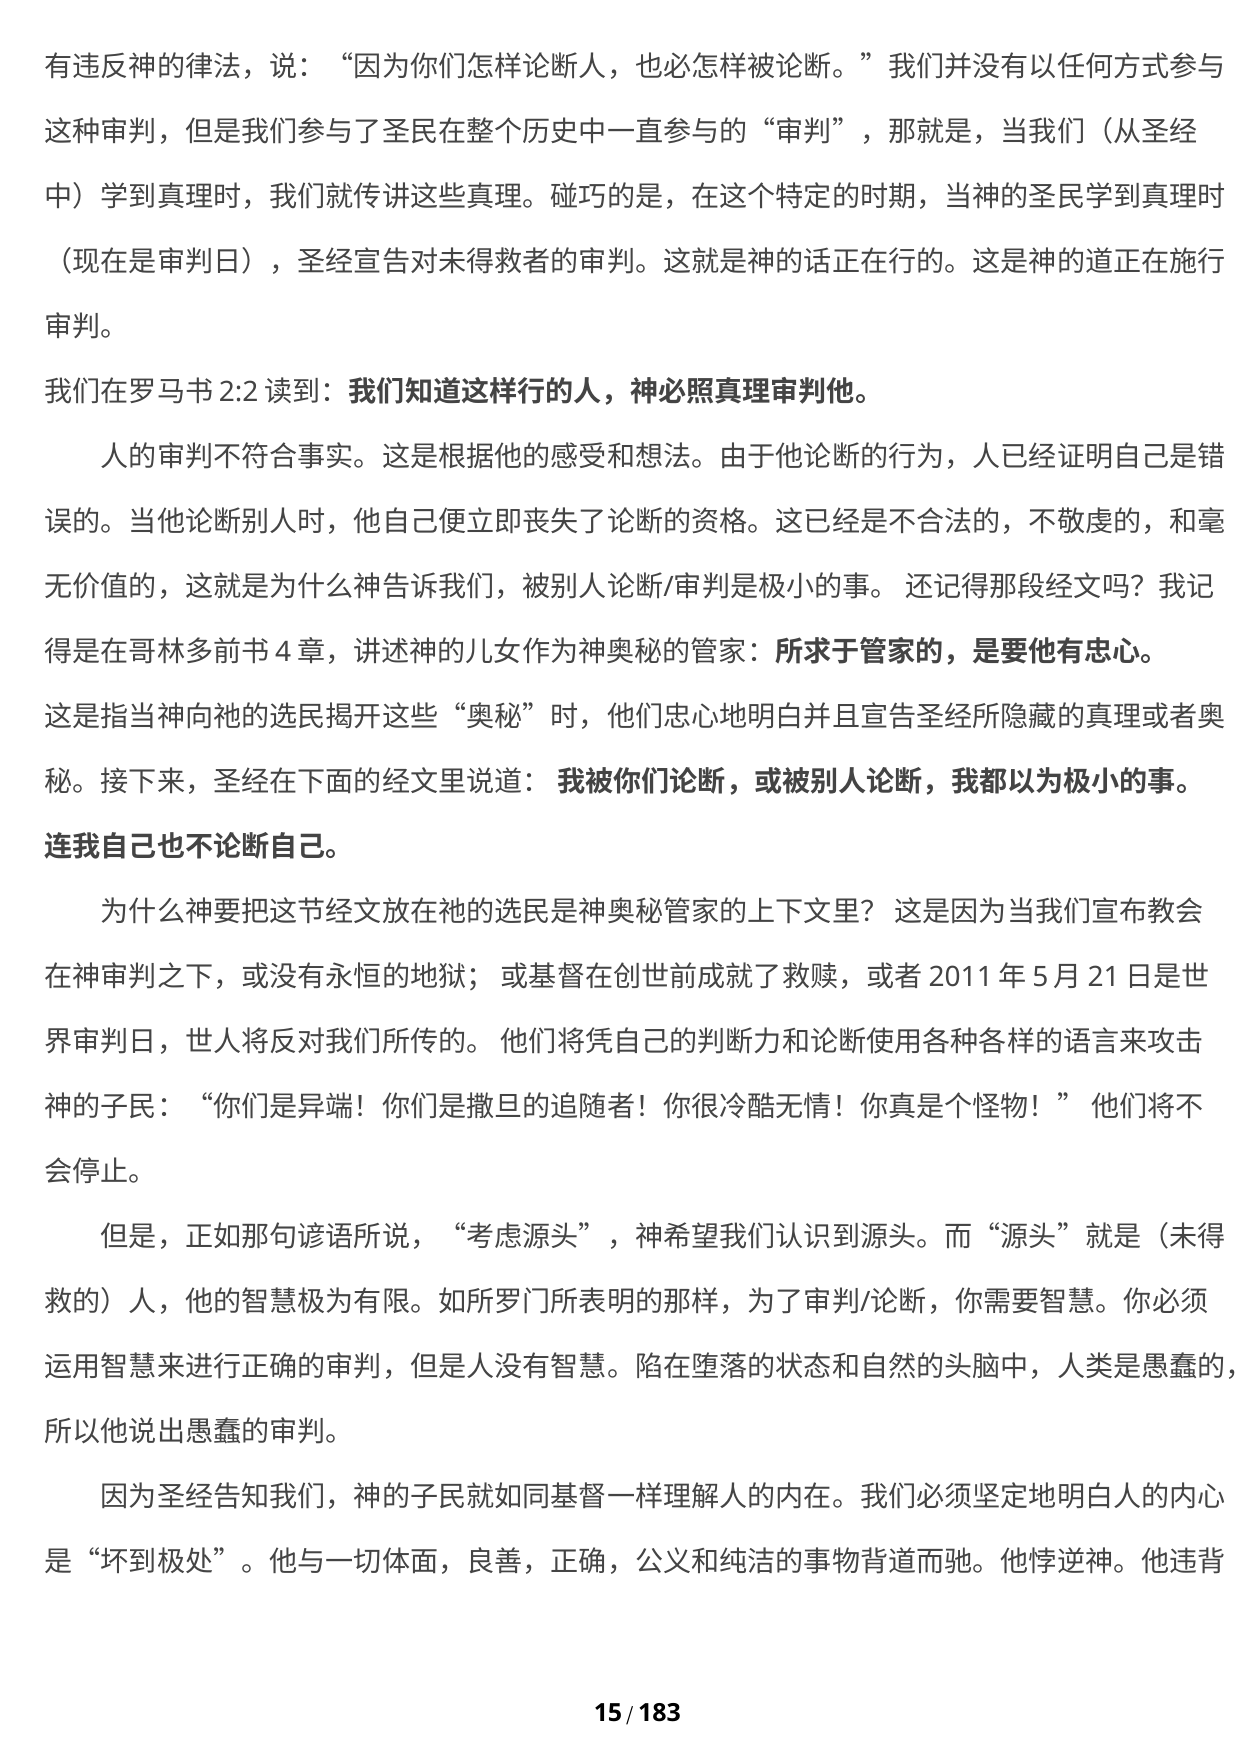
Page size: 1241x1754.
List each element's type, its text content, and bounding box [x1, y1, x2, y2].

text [44, 32, 1226, 357]
text 为什么神要把这节经文放在祂的选民是神奥秘管家的上下文里？ 这是因为当我们宣布教会在神审判之下，或没有永恒的地狱； 或基督在创世前成就了救赎，或者2011年5月21日是世界审判日，世人将反对我们所传的。 他们将凭自己的判断力和论断使用各种各样的语言来攻击神的子民：“你们是异端！你们是撒旦的追随者！你很冷酷无情！你真是个怪物！” 他们将不会停止。 [44, 877, 1226, 1202]
text 我们在罗马书2:2读到：我们知道这样行的人，神必照真理审判他。 [44, 357, 1226, 422]
text 但是，正如那句谚语所说，“考虑源头”，神希望我们认识到源头。而“源头”就是（未得救的）人，他的智慧极为有限。如所罗门所表明的那样，为了审判/论断，你需要智慧。你必须运用智慧来进行正确的审判，但是人没有智慧。陷在堕落的状态和自然的头脑中，人类是愚蠢的，所以他说出愚蠢的审判。 [44, 1202, 1226, 1462]
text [44, 1462, 1226, 1592]
text 人的审判不符合事实。这是根据他的感受和想法。由于他论断的行为，人已经证明自己是错误的。当他论断别人时，他自己便立即丧失了论断的资格。这已经是不合法的，不敬虔的，和毫无价值的，这就是为什么神告诉我们，被别人论断/审判是极小的事。 还记得那段经文吗？我记得是在哥林多前书4章，讲述神的儿女作为神奥秘的管家：所求于管家的，是要他有忠心。 [44, 422, 1226, 682]
text 这是指当神向祂的选民揭开这些“奥秘”时，他们忠心地明白并且宣告圣经所隐藏的真理或者奥秘。接下来，圣经在下面的经文里说道： 我被你们论断，或被别人论断，我都以为极小的事。连我自己也不论断自己。 [44, 682, 1226, 877]
